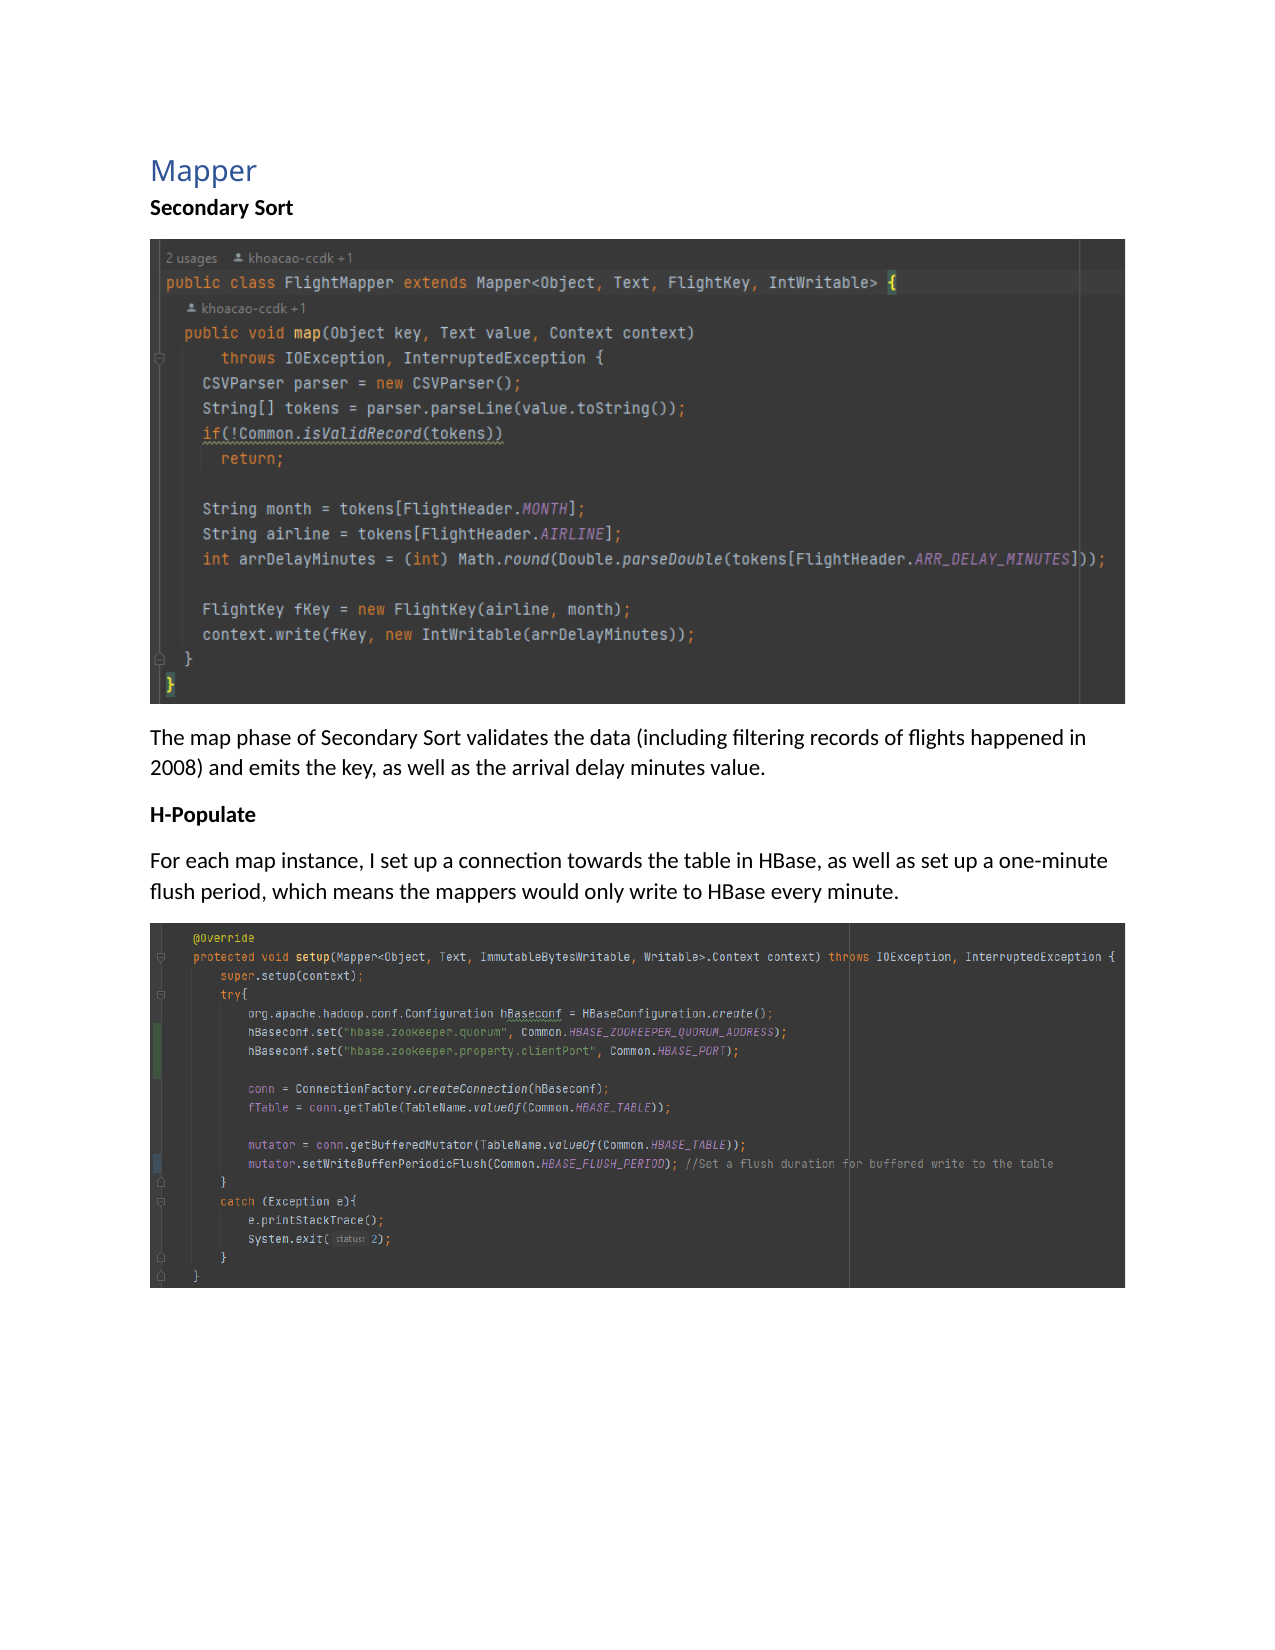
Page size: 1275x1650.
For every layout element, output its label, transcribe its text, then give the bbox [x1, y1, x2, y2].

text Secondary Sort [150, 193, 1125, 221]
text The map phase of Secondary Sort validates the data (including filtering records of flights happened in 2008) and emits the key, as well as the arrival delay minutes value. [150, 723, 1125, 781]
picture [150, 239, 1125, 704]
text H-Populate [150, 800, 1125, 828]
picture [150, 923, 1125, 1288]
subtitle Mapper [150, 150, 1125, 190]
text For each map instance, I set up a connection towards the table in HBase, as well as set up a one-minute flush period, which means the mappers would only write to HBase every minute. [150, 847, 1125, 905]
